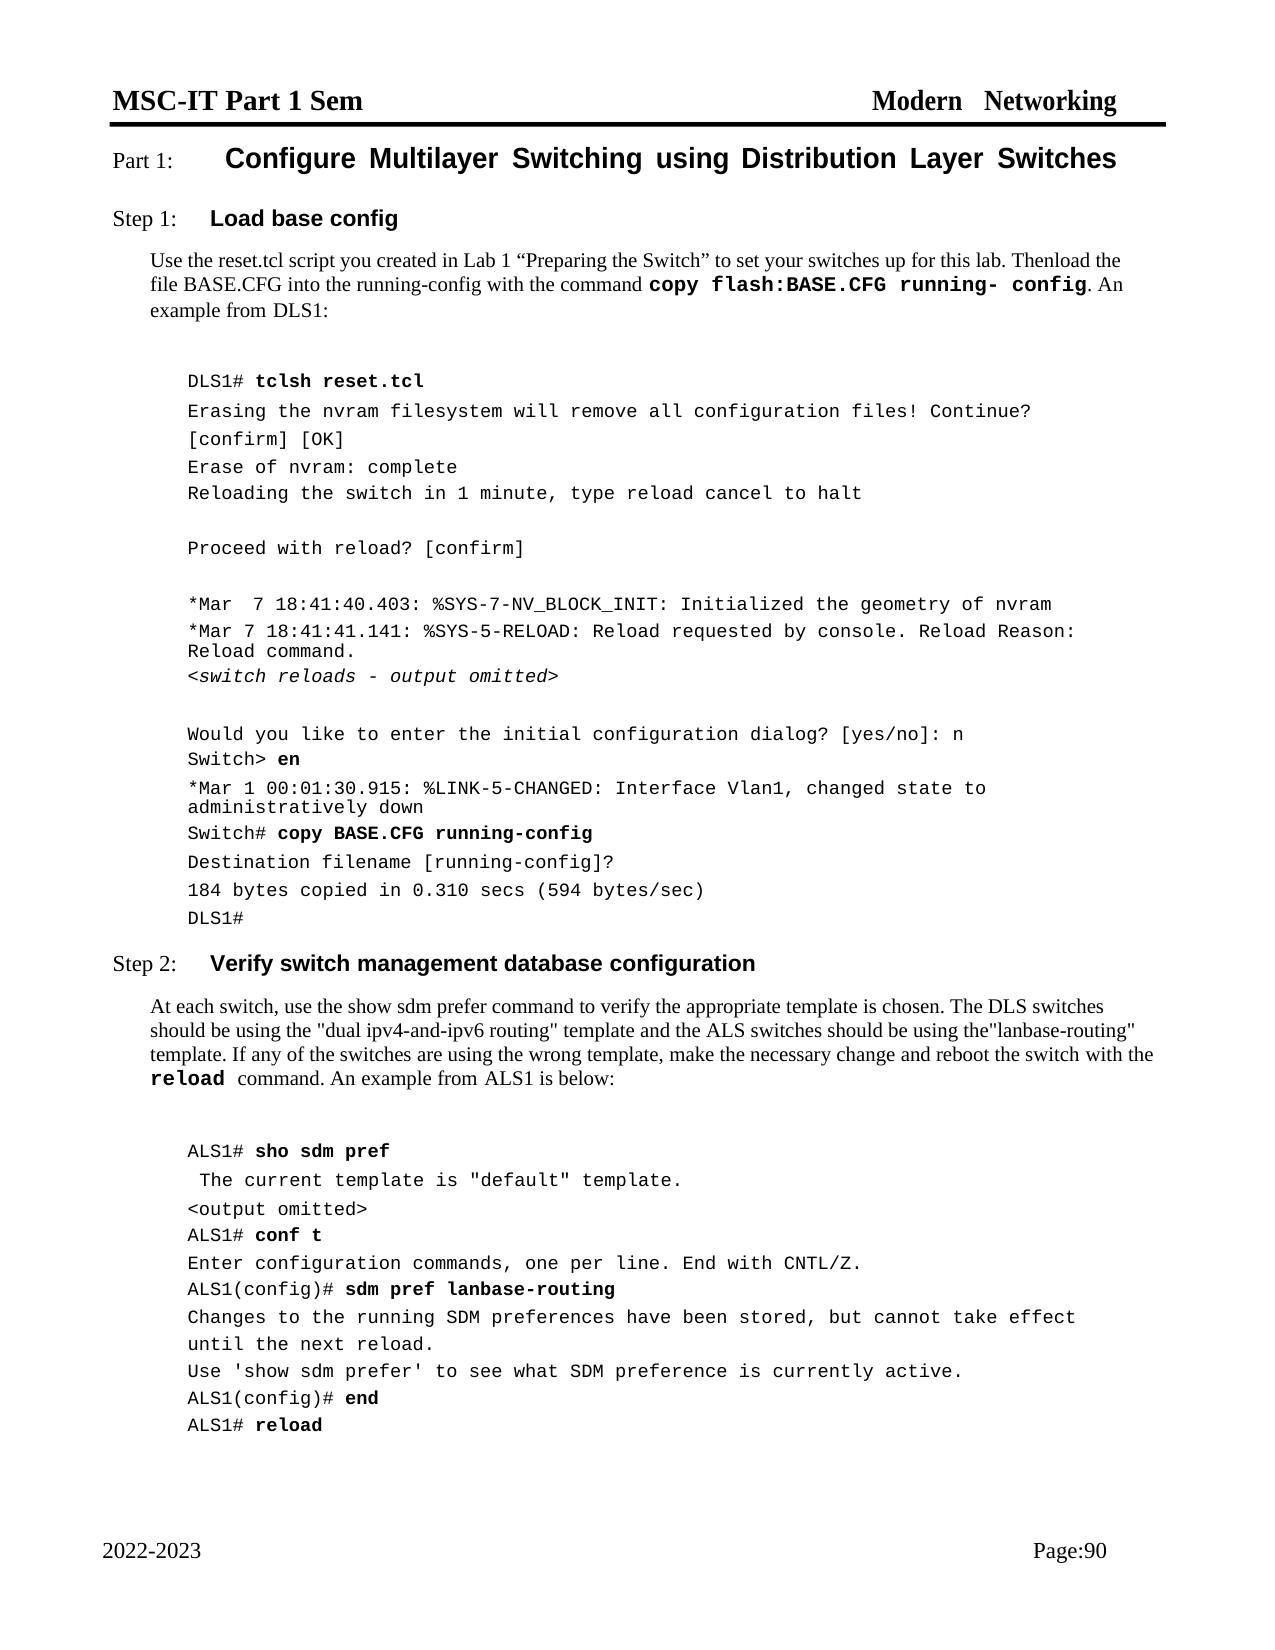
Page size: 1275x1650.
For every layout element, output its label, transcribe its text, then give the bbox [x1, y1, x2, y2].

text *Mar 7 18:41:41.141: %SYS-5-RELOAD: Reload requested by console. Reload Reason: Reload command. [187, 621, 1132, 663]
text The current template is "default" template. [199, 1171, 1171, 1192]
text Reloading the switch in 1 minute, type reload cancel to halt Proceed with reload? [confirm] [187, 484, 932, 560]
text Step 2: Verify switch management database configuration [112, 950, 1171, 977]
text Erasing the nvram filesystem will remove all configuration files! Continue? [confirm] [OK] [187, 402, 1132, 451]
text Changes to the running SDM preferences have been stored, but cannot take effect until the next reload. [187, 1308, 1116, 1356]
text Switch# copy BASE.CFG running-config [187, 824, 1171, 845]
text *Mar 7 18:41:40.403: %SYS-7-NV_BLOCK_INIT: Initialized the geometry of nvram [187, 595, 1171, 616]
text Use 'show sdm prefer' to see what SDM preference is currently active. ALS1(config)# end [187, 1362, 999, 1410]
text At each switch, use the show sdm prefer command to verify the appropriate template is chosen. The DLS switches should be using the "dual ipv4-and-ipv6 routing" template and the ALS switches should be using the"lanbase-routing" template. If any of the switches are using the wrong template, make the necessary change and reboot the switch with the reload command. An example from ALS1 is below: [150, 994, 1156, 1092]
text Destination filename [running-config]? [187, 853, 1171, 874]
text DLS1# tclsh reset.tcl [187, 372, 1171, 393]
text ALS1# sho sdm pref [187, 1142, 1171, 1163]
subtitle Part 1: Configure Multilayer Switching using Distribution Layer Switches [112, 142, 1171, 175]
text <output omitted> ALS1# conf t [187, 1199, 370, 1247]
text Use the reset.tcl script you created in Lab 1 “Preparing the Switch” to set your switches up for this lab. Thenload the file BASE.CFG into the running-config with the command copy flash:BASE.CFG running- config. An example from DLS1: [150, 249, 1123, 322]
text Erase of nvram: complete [187, 457, 1171, 479]
text <switch reloads - output omitted> [187, 667, 1171, 688]
text 184 bytes copied in 0.310 secs (594 bytes/sec) DLS1# [187, 881, 751, 930]
text *Mar 1 00:01:30.915: %LINK-5-CHANGED: Interface Vlan1, changed state to administratively down [187, 778, 1132, 819]
text Step 1: Load base config [112, 205, 1171, 232]
text ALS1# reload [187, 1416, 1171, 1437]
text Would you like to enter the initial configuration dialog? [yes/no]: n Switch> en [187, 724, 999, 771]
text Enter configuration commands, one per line. End with CNTL/Z. ALS1(config)# sdm pref lanbase-routing [187, 1254, 932, 1301]
